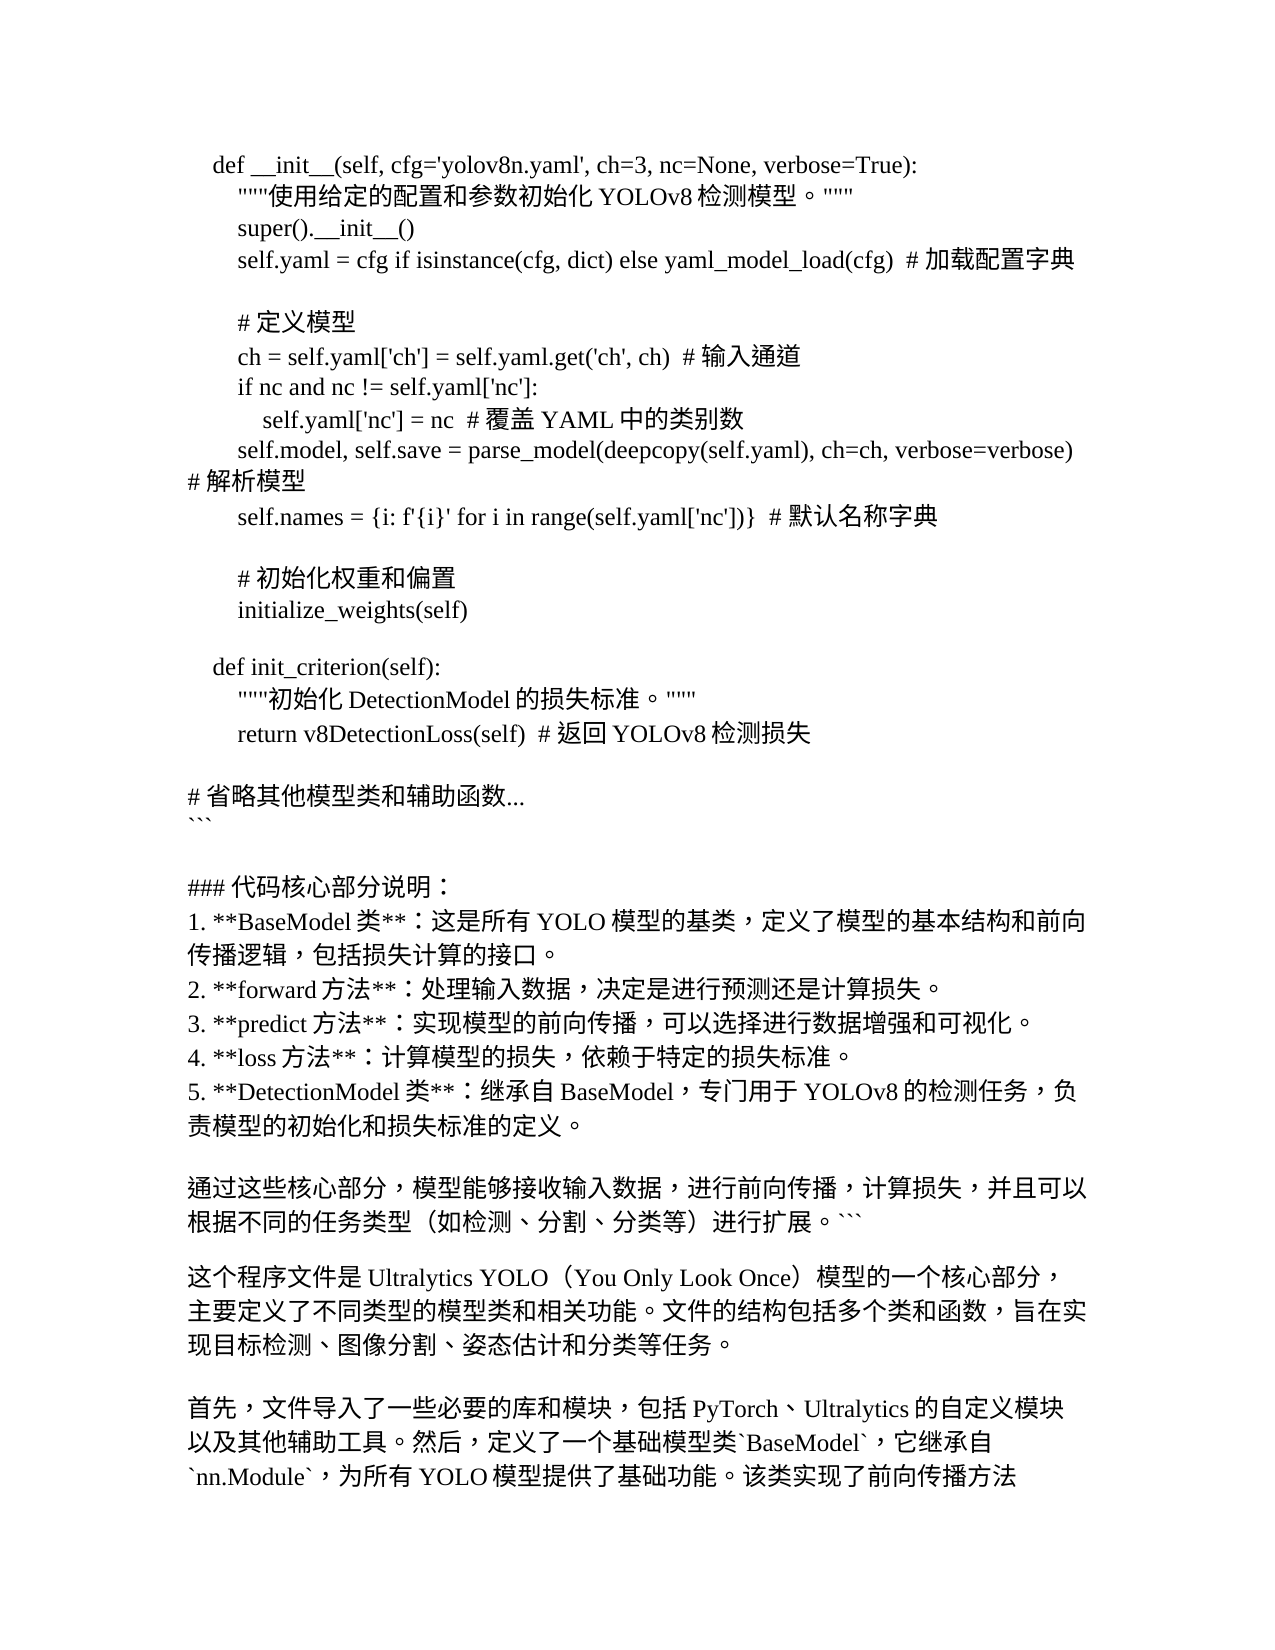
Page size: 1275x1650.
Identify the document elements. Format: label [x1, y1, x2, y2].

text [187, 1260, 1087, 1493]
text [187, 150, 1087, 1239]
